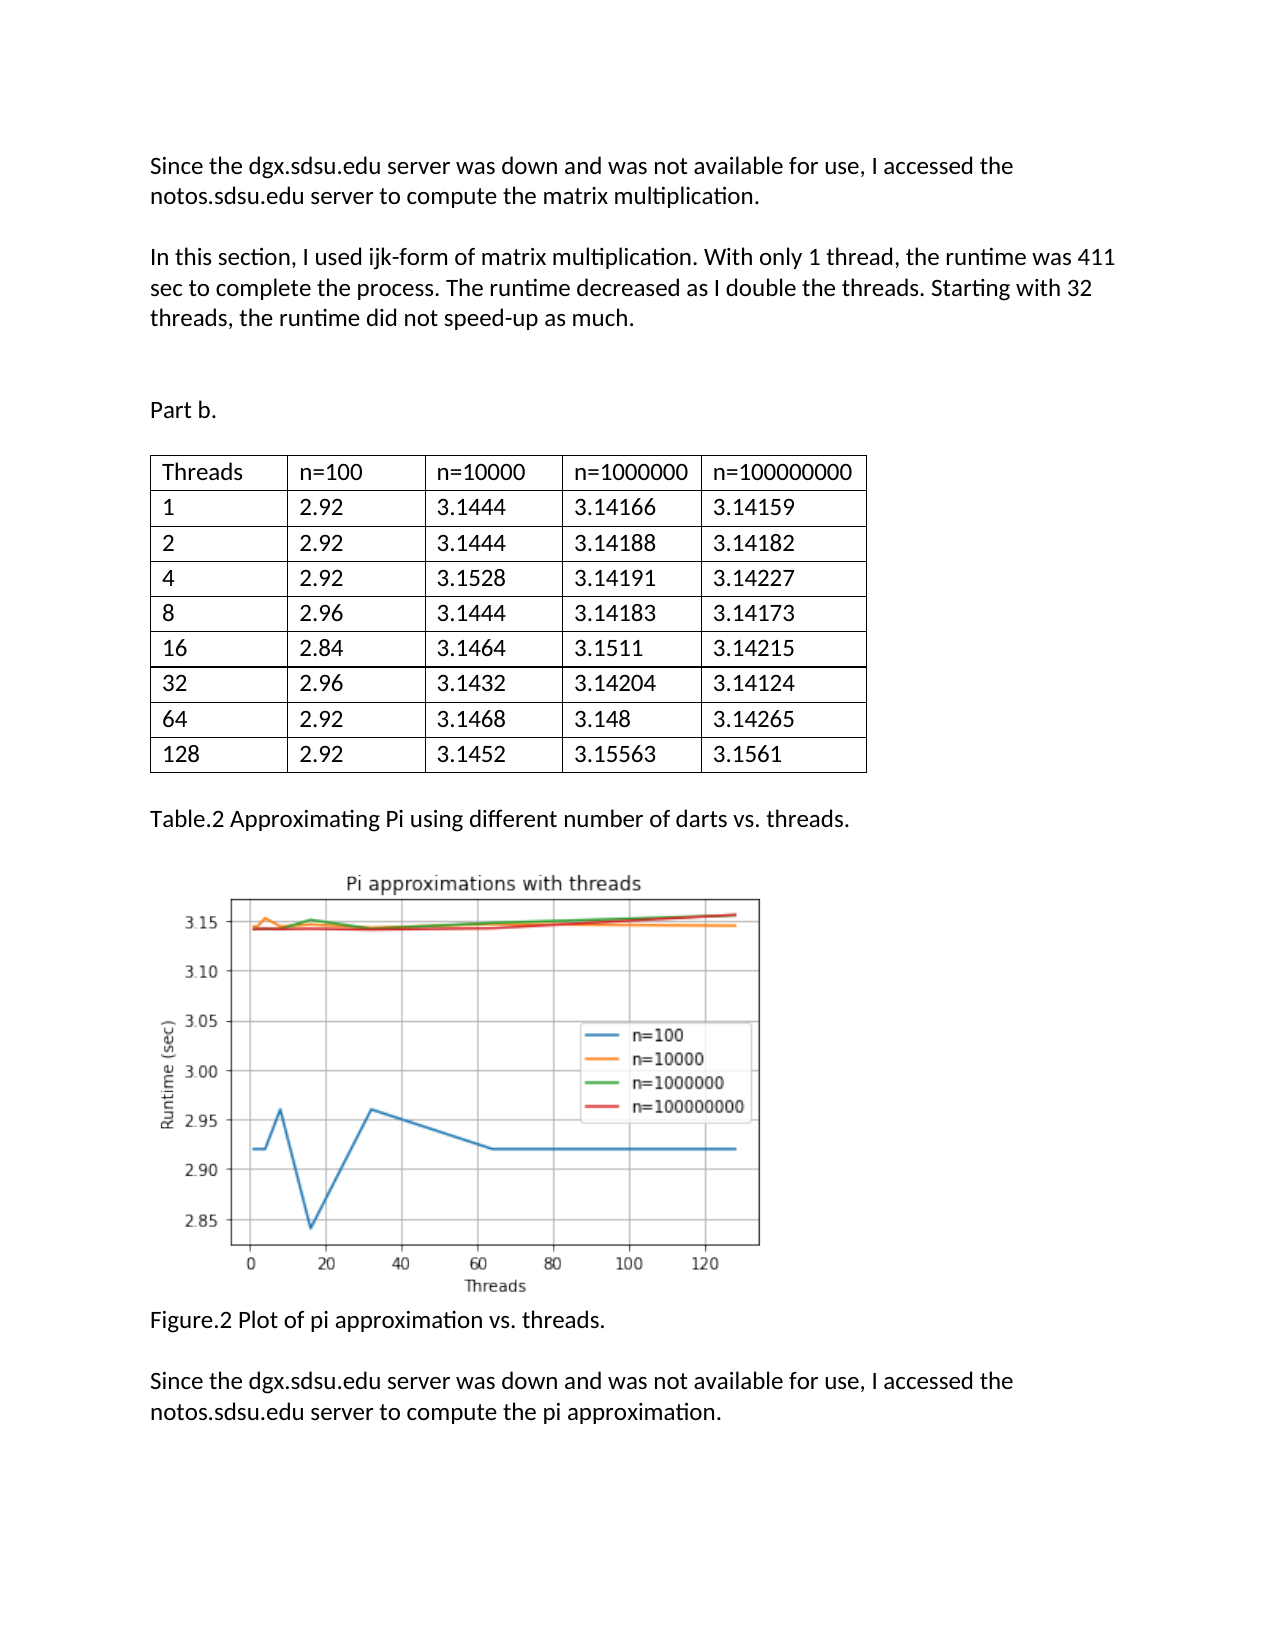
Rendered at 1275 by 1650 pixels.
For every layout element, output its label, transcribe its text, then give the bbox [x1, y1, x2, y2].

table_cell 3.1464 [426, 632, 562, 666]
table_header n=100000000 [702, 456, 866, 490]
table_cell 3.1528 [426, 562, 562, 596]
table_cell 8 [151, 597, 287, 631]
table_cell 2.92 [288, 562, 425, 596]
table_cell 3.14191 [563, 562, 701, 596]
text Table.2 Approximating Pi using different number of darts vs. threads. [150, 804, 1125, 834]
text Part b. [150, 394, 1125, 425]
table_cell 2.96 [288, 597, 425, 631]
table_cell 3.1561 [702, 738, 866, 772]
table_cell 3.1444 [426, 597, 562, 631]
table_header n=100 [288, 456, 425, 490]
table_cell 3.14159 [702, 491, 866, 526]
table_cell 2.84 [288, 632, 425, 666]
picture [150, 864, 770, 1305]
table_cell 3.14227 [702, 562, 866, 596]
text Figure.2 Plot of pi approximation vs. threads. [150, 1304, 1125, 1335]
table_cell 3.1468 [426, 703, 562, 737]
table_cell 3.148 [563, 703, 701, 737]
table_header Threads [151, 456, 287, 490]
table_cell 3.1452 [426, 738, 562, 772]
table_cell 3.14173 [702, 597, 866, 631]
table_cell 3.1511 [563, 632, 701, 666]
table_cell 2.92 [288, 527, 425, 561]
table_cell 1 [151, 491, 287, 526]
text Since the dgx.sdsu.edu server was down and was not available for use, I accessed the notos.sdsu.edu server to compute the matrix multiplication. [150, 150, 1125, 211]
table_cell 3.1444 [426, 527, 562, 561]
table_cell 3.15563 [563, 738, 701, 772]
table_cell 4 [151, 562, 287, 596]
table_cell 64 [151, 703, 287, 737]
table_cell 3.14204 [563, 668, 701, 702]
table_cell 3.14166 [563, 491, 701, 526]
table_cell 3.14215 [702, 632, 866, 666]
table_cell 3.14188 [563, 527, 701, 561]
table_cell 3.14265 [702, 703, 866, 737]
table_cell 3.1444 [426, 491, 562, 526]
table_cell 3.1432 [426, 668, 562, 702]
table_cell 2.92 [288, 703, 425, 737]
table_cell 128 [151, 738, 287, 772]
table_cell 3.14124 [702, 668, 866, 702]
table_cell 2.96 [288, 668, 425, 702]
table_cell 32 [151, 668, 287, 702]
table_cell 16 [151, 632, 287, 666]
table_cell 2.92 [288, 491, 425, 526]
table_header n=1000000 [563, 456, 701, 490]
table_cell 3.14183 [563, 597, 701, 631]
table_cell 2 [151, 527, 287, 561]
table_header n=10000 [426, 456, 562, 490]
table_cell 2.92 [288, 738, 425, 772]
text In this section, I used ijk-form of matrix multiplication. With only 1 thread, the runtime was 411 sec to complete the process. The runtime decreased as I double the threads. Starting with 32 threads, the runtime did not speed-up as much. [150, 242, 1125, 333]
text Since the dgx.sdsu.edu server was down and was not available for use, I accessed the notos.sdsu.edu server to compute the pi approximation. [150, 1365, 1125, 1426]
table_cell 3.14182 [702, 527, 866, 561]
